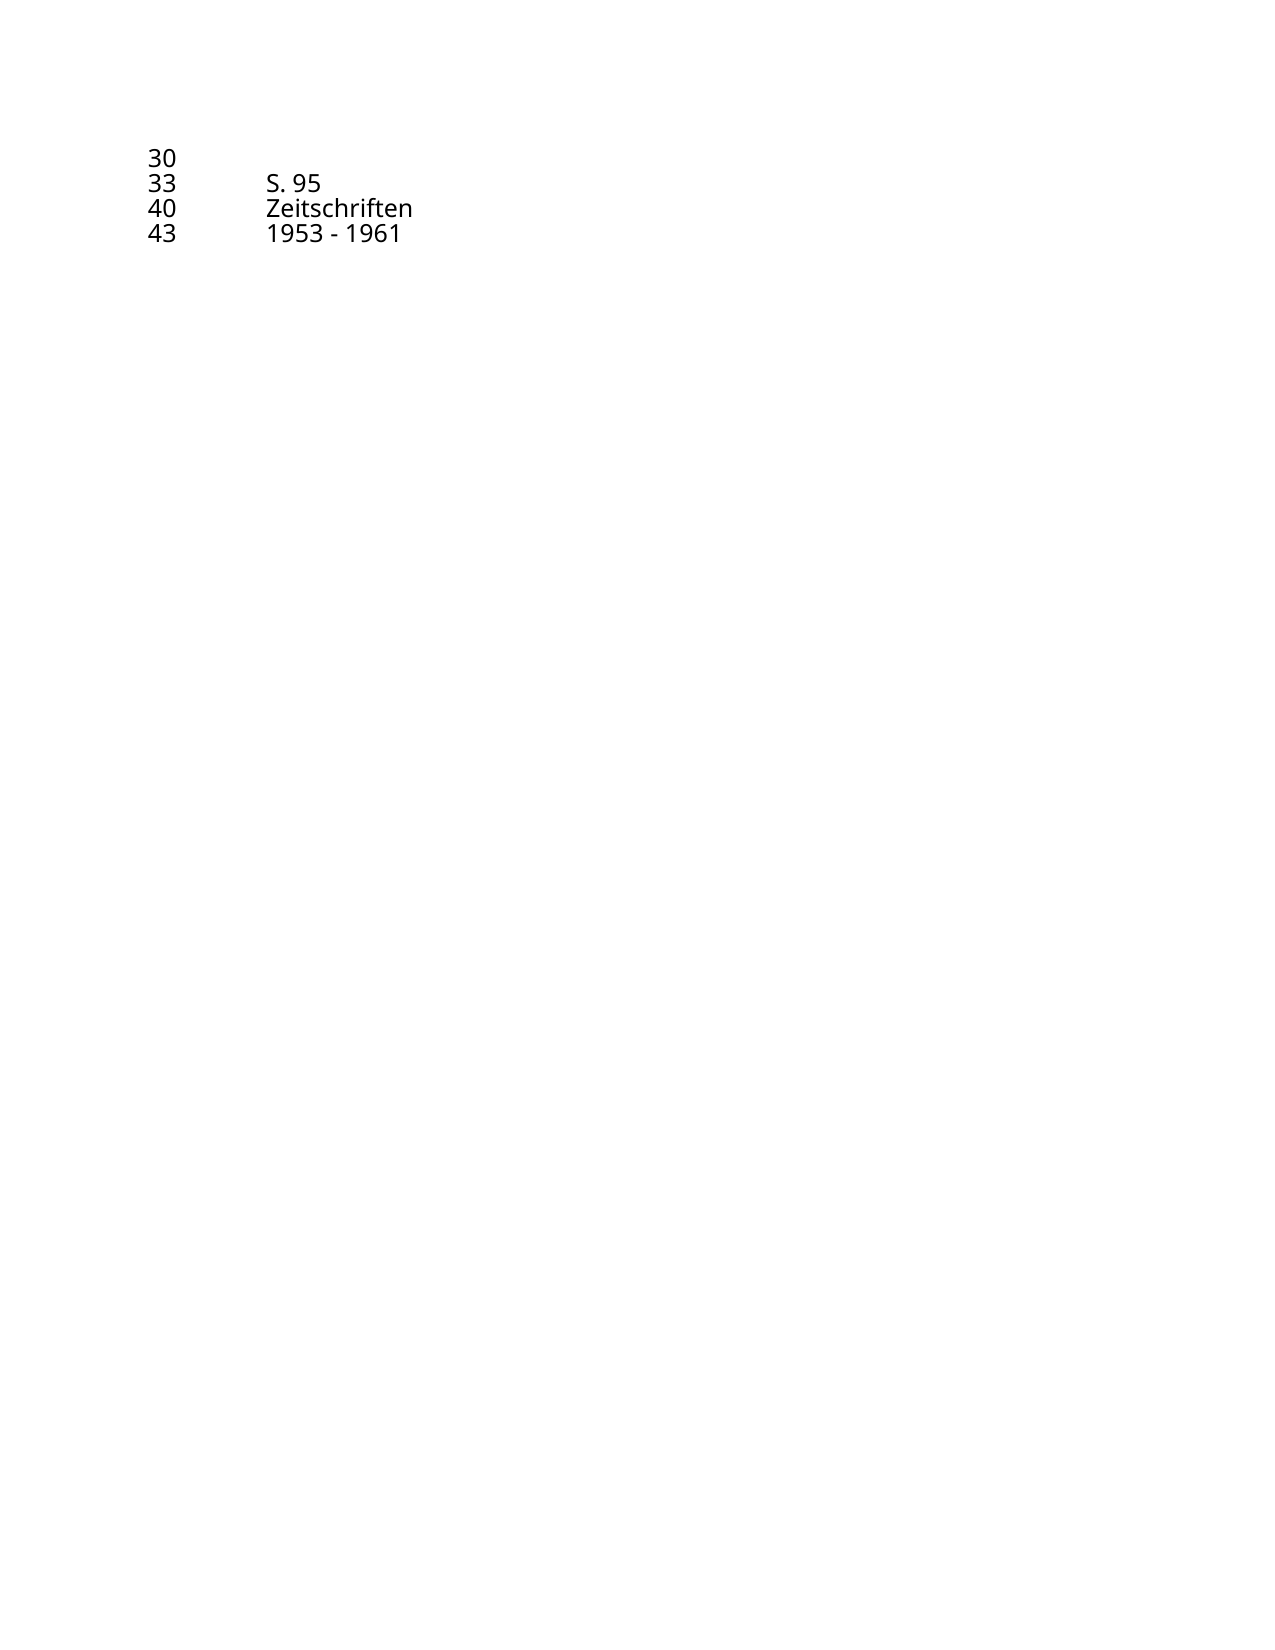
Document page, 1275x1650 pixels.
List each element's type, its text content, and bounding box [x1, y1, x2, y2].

text 40 s[Zeitschrift]sen [148, 198, 1127, 223]
text 30 <-> [148, 148, 1127, 173]
text 43 1953 - 1961 [148, 223, 1127, 248]
text 33 S. 95 [148, 173, 1127, 198]
